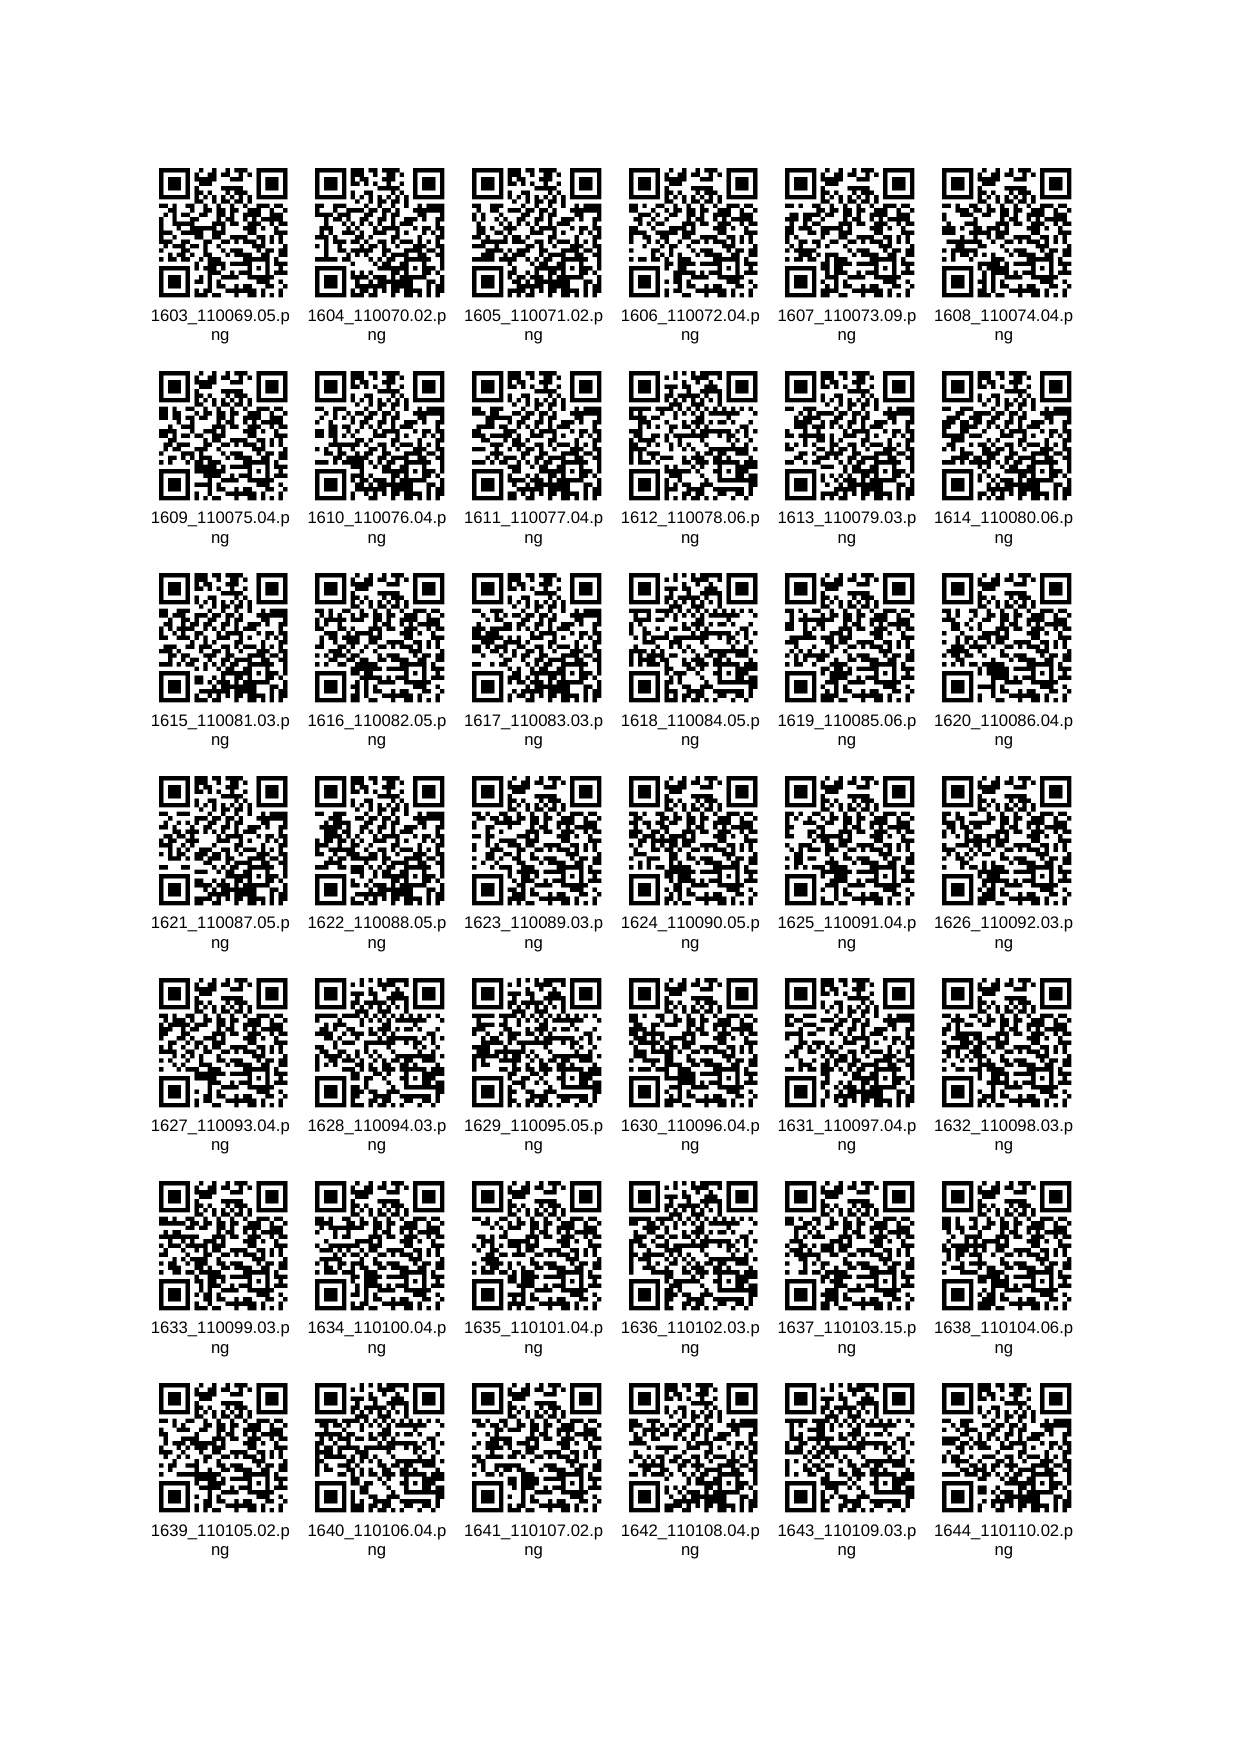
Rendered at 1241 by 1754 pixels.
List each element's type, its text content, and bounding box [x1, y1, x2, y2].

picture [776, 362, 923, 509]
picture [620, 767, 766, 914]
picture [150, 1172, 296, 1319]
picture [933, 1374, 1080, 1521]
picture [306, 362, 453, 509]
picture [933, 767, 1080, 914]
picture [933, 564, 1080, 711]
picture [150, 159, 296, 306]
table_cell 1620_110086.04.png [926, 557, 1081, 757]
table_cell 1630_110096.04.png [612, 962, 768, 1162]
picture [306, 969, 453, 1116]
picture [463, 362, 610, 509]
table_cell 1604_110070.02.png [299, 152, 454, 352]
table_cell 1628_110094.03.png [299, 962, 454, 1162]
table_cell 1617_110083.03.png [456, 557, 611, 757]
picture [933, 362, 1080, 509]
picture [306, 767, 453, 914]
table_cell 1621_110087.05.png [142, 759, 298, 960]
picture [776, 1172, 923, 1319]
picture [620, 969, 766, 1116]
picture [463, 969, 610, 1116]
table_cell 1637_110103.15.png [769, 1164, 924, 1365]
picture [933, 159, 1080, 306]
table_cell 1607_110073.09.png [769, 152, 924, 352]
table_cell 1606_110072.04.png [612, 152, 768, 352]
picture [150, 969, 296, 1116]
picture [150, 767, 296, 914]
picture [306, 564, 453, 711]
table_cell 1640_110106.04.png [299, 1367, 454, 1567]
table_cell 1613_110079.03.png [769, 354, 924, 555]
picture [306, 159, 453, 306]
picture [620, 362, 766, 509]
picture [933, 969, 1080, 1116]
picture [776, 1374, 923, 1521]
table_cell 1615_110081.03.png [142, 556, 298, 757]
table_cell 1627_110093.04.png [142, 961, 298, 1162]
table_cell 1612_110078.06.png [612, 354, 768, 555]
picture [776, 767, 923, 914]
picture [620, 564, 766, 711]
picture [150, 1374, 296, 1521]
table_cell 1643_110109.03.png [769, 1367, 924, 1567]
table_cell 1639_110105.02.png [142, 1366, 298, 1567]
picture [620, 159, 766, 306]
table_cell 1633_110099.03.png [142, 1164, 298, 1365]
table_cell 1611_110077.04.png [456, 354, 611, 555]
table_cell 1624_110090.05.png [612, 759, 768, 960]
picture [776, 159, 923, 306]
table_cell 1644_110110.02.png [926, 1367, 1081, 1567]
picture [933, 1172, 1080, 1319]
table_cell 1610_110076.04.png [299, 354, 454, 555]
picture [463, 1374, 610, 1521]
table_cell 1609_110075.04.png [142, 354, 298, 555]
picture [620, 1374, 766, 1521]
table_cell 1623_110089.03.png [456, 759, 611, 960]
table_cell 1626_110092.03.png [926, 759, 1081, 960]
table_cell 1629_110095.05.png [456, 962, 611, 1162]
table_cell 1631_110097.04.png [769, 962, 924, 1162]
picture [620, 1172, 766, 1319]
picture [306, 1172, 453, 1319]
table_cell 1641_110107.02.png [456, 1367, 611, 1567]
table_cell 1625_110091.04.png [769, 759, 924, 960]
table_cell 1614_110080.06.png [926, 354, 1081, 555]
table_cell 1619_110085.06.png [769, 557, 924, 757]
table_cell 1635_110101.04.png [456, 1164, 611, 1365]
picture [463, 159, 610, 306]
picture [776, 564, 923, 711]
table_cell 1616_110082.05.png [299, 557, 454, 757]
picture [776, 969, 923, 1116]
picture [150, 362, 296, 509]
picture [463, 1172, 610, 1319]
picture [306, 1374, 453, 1521]
table_cell 1632_110098.03.png [926, 962, 1081, 1162]
table_cell 1605_110071.02.png [456, 152, 611, 352]
table_cell 1636_110102.03.png [612, 1164, 768, 1365]
table_cell 1608_110074.04.png [926, 152, 1081, 352]
table_cell 1603_110069.05.png [142, 152, 298, 352]
table_cell 1634_110100.04.png [299, 1164, 454, 1365]
table_cell 1642_110108.04.png [612, 1367, 768, 1567]
table_cell 1622_110088.05.png [299, 759, 454, 960]
picture [463, 767, 610, 914]
table_cell 1618_110084.05.png [612, 557, 768, 757]
table_cell 1638_110104.06.png [926, 1164, 1081, 1365]
picture [150, 564, 296, 711]
picture [463, 564, 610, 711]
